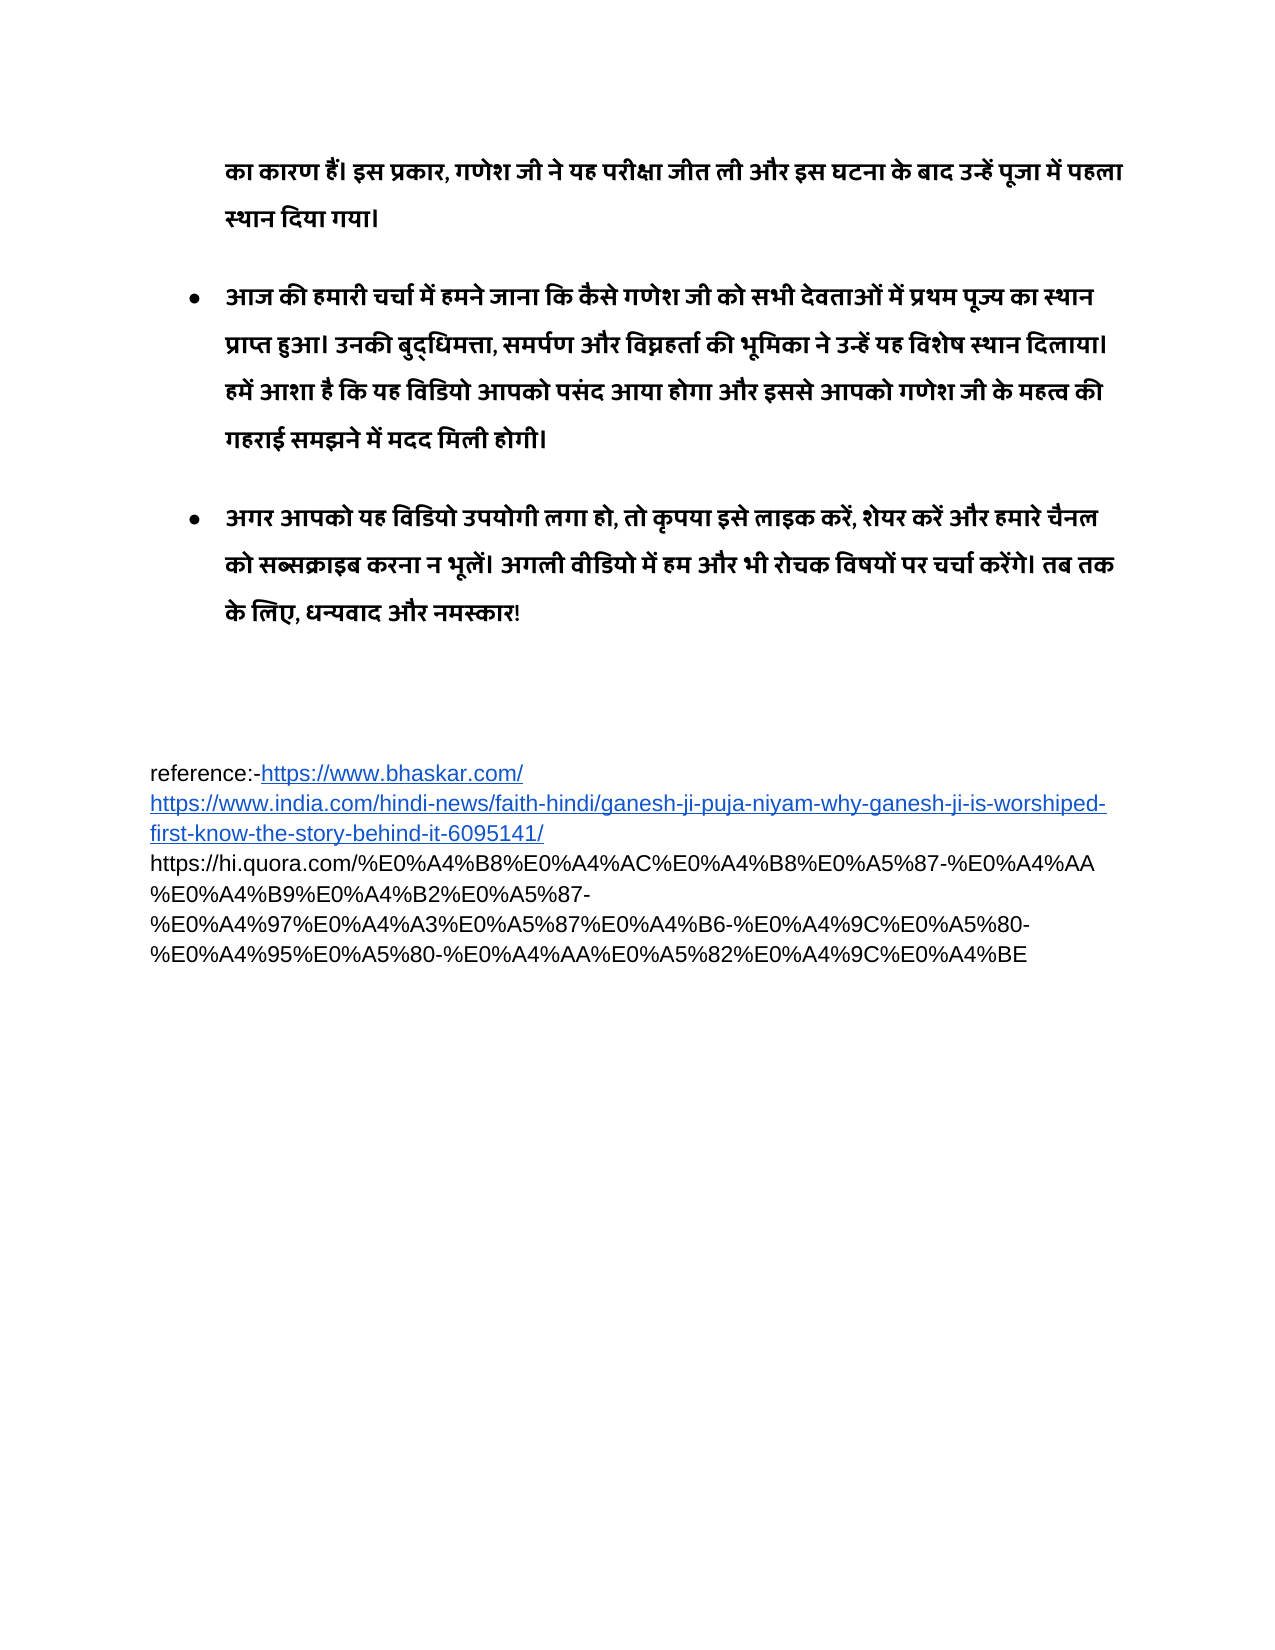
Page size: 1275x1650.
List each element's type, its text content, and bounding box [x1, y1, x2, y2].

list आज की हमारी चर्चा में हमने जाना कि कैसे गणेश जी को सभी देवताओं में प्रथम पूज्य का स्थान प्राप्त हुआ। उनकी बुद्धिमत्ता, समर्पण और विघ्नहर्ता की भूमिका ने उन्हें यह विशेष स्थान दिलाया। हमें आशा है कि यह विडियो आपको पसंद आया होगा और इससे आपको गणेश जी के महत्व की गहराई समझने में मदद मिली होगी। [187, 275, 1125, 460]
text reference:-https://www.bhaskar.com/ [150, 760, 1125, 786]
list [187, 150, 1125, 239]
text https://www.india.com/hindi-news/faith-hindi/ganesh-ji-puja-niyam-why-ganesh-ji-is-worshiped-first-know-the-story-behind-it-6095141/ [150, 790, 1125, 846]
text https://hi.quora.com/%E0%A4%B8%E0%A4%AC%E0%A4%B8%E0%A5%87-%E0%A4%AA%E0%A4%B9%E0%A4%B2%E0%A5%87-%E0%A4%97%E0%A4%A3%E0%A5%87%E0%A4%B6-%E0%A4%9C%E0%A5%80-%E0%A4%95%E0%A5%80-%E0%A4%AA%E0%A5%82%E0%A4%9C%E0%A4%BE [150, 850, 1125, 967]
list अगर आपको यह विडियो उपयोगी लगा हो, तो कृपया इसे लाइक करें, शेयर करें और हमारे चैनल को सब्सक्राइब करना न भूलें। अगली वीडियो में हम और भी रोचक विषयों पर चर्चा करेंगे। तब तक के लिए, धन्यवाद और नमस्कार! [187, 496, 1125, 633]
